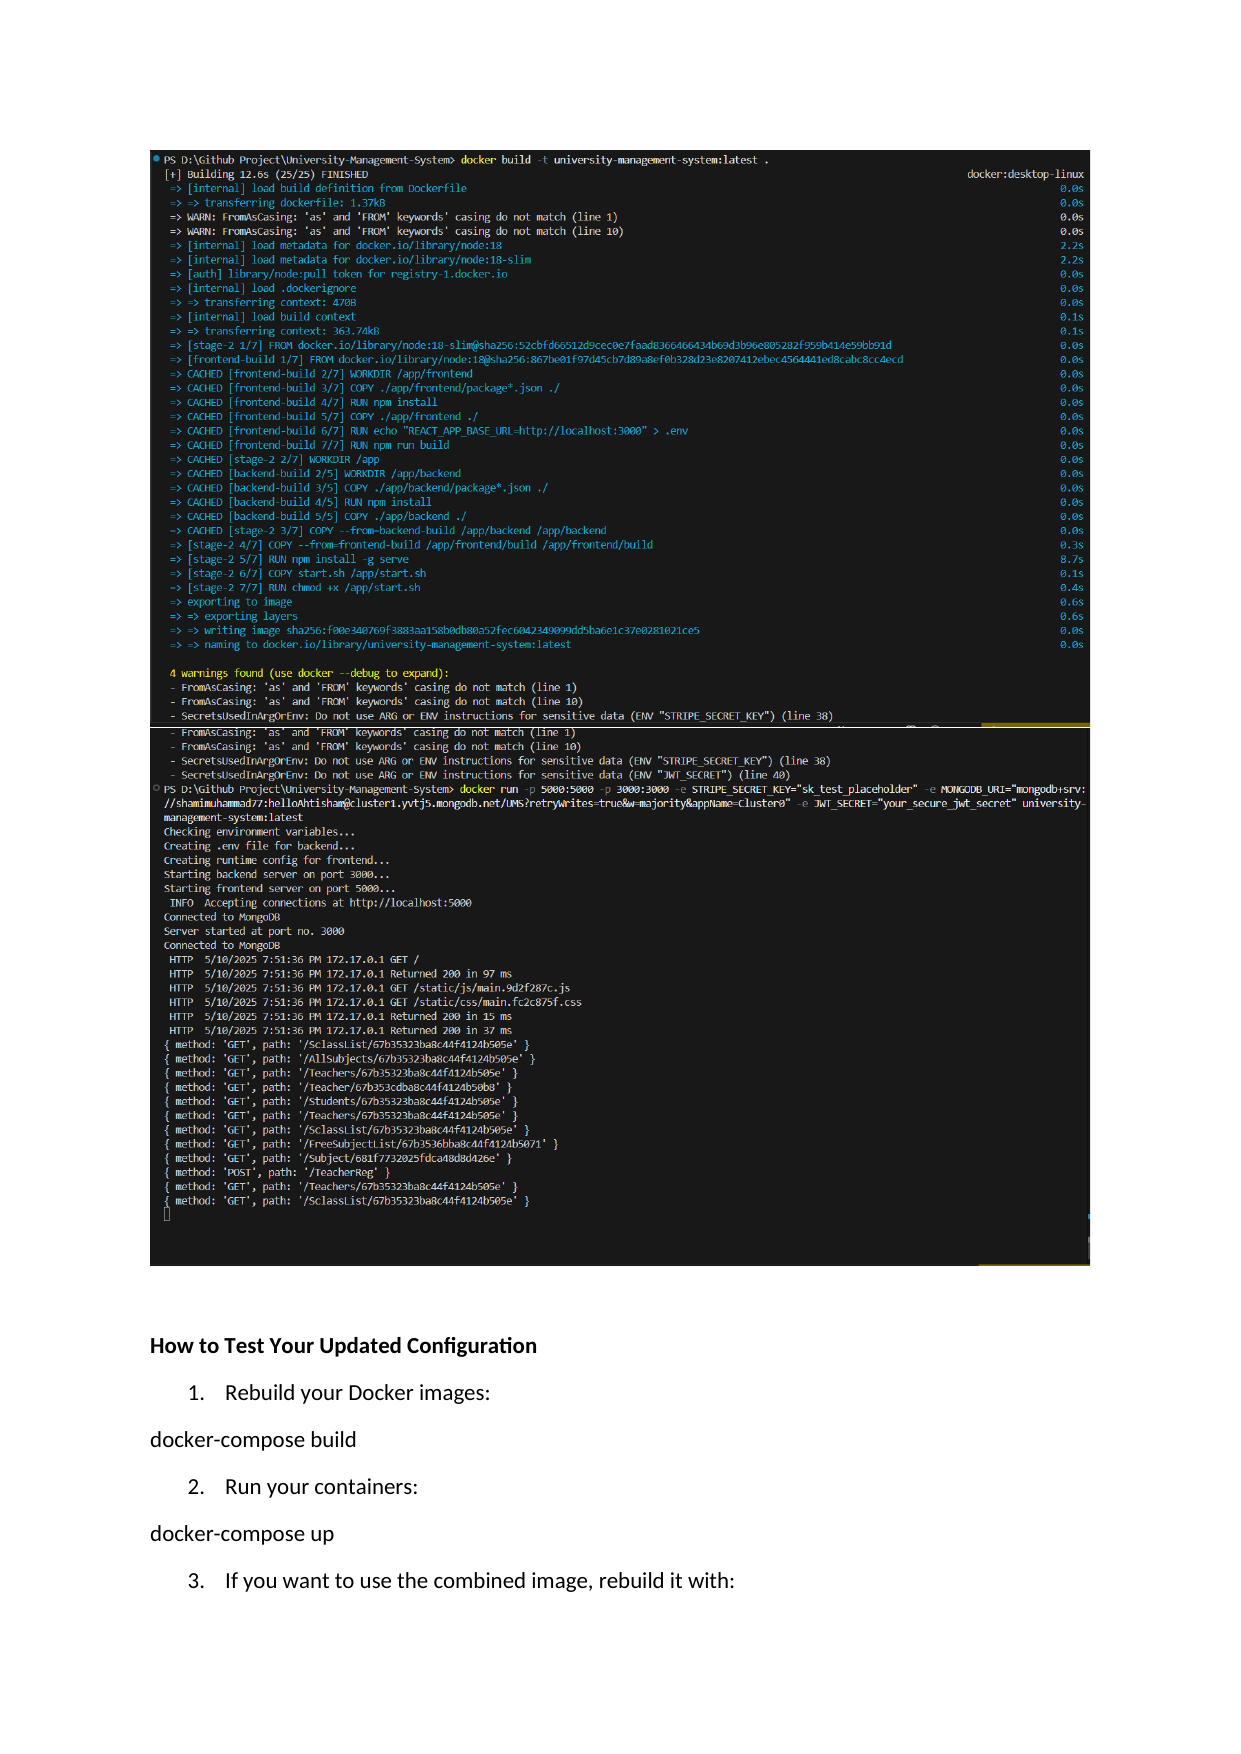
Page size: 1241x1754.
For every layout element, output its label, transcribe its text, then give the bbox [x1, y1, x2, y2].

text docker-compose build [150, 1425, 1090, 1453]
list Run your containers: [187, 1472, 1090, 1500]
text docker-compose up [150, 1519, 1090, 1547]
picture [150, 728, 1091, 1266]
text How to Test Your Updated Configuration [150, 1331, 1090, 1359]
list If you want to use the combined image, rebuild it with: [187, 1566, 1090, 1594]
picture [150, 150, 1091, 727]
list Rebuild your Docker images: [187, 1378, 1090, 1406]
